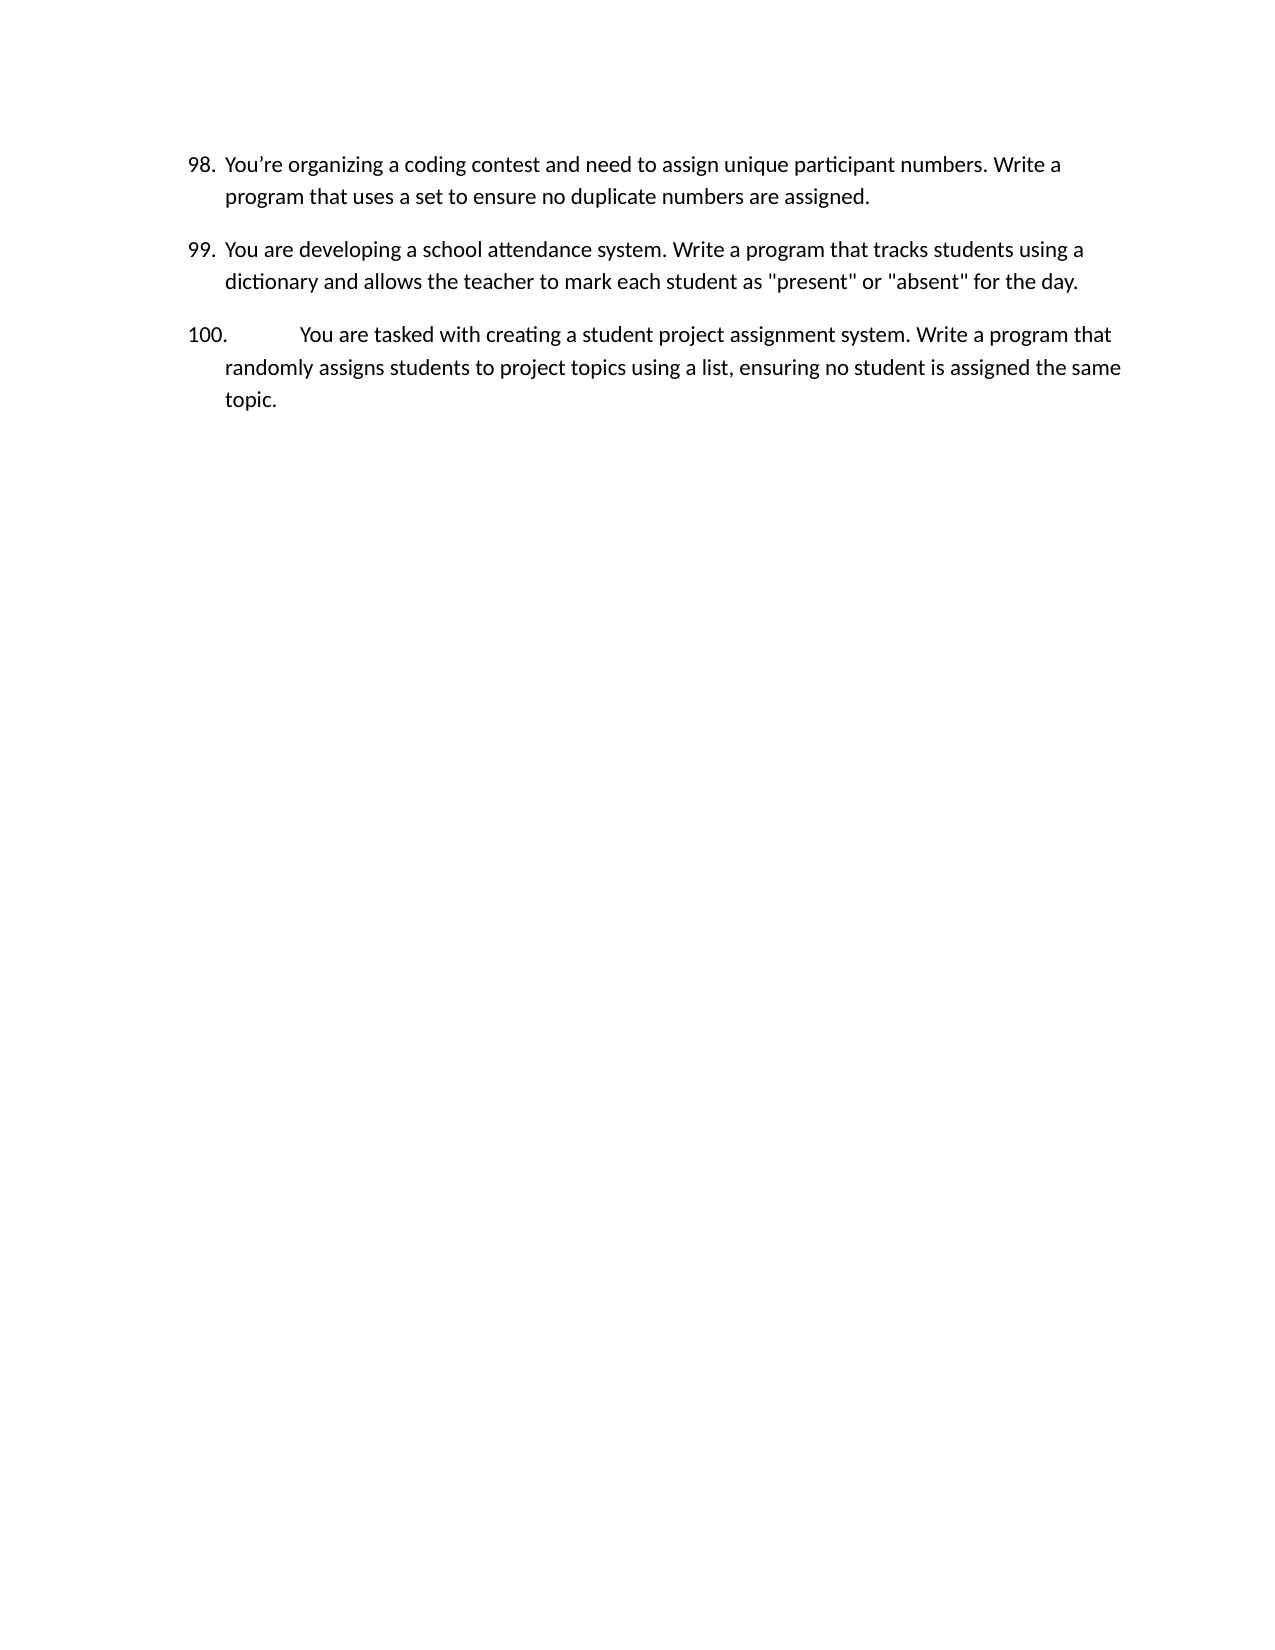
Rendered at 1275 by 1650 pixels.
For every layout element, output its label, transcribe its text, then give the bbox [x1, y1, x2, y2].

list You are tasked with creating a student project assignment system. Write a program that randomly assigns students to project topics using a list, ensuring no student is assigned the same topic. [187, 320, 1125, 413]
list You’re organizing a coding contest and need to assign unique participant numbers. Write a program that uses a set to ensure no duplicate numbers are assigned. [187, 150, 1125, 210]
list You are developing a school attendance system. Write a program that tracks students using a dictionary and allows the teacher to mark each student as "present" or "absent" for the day. [187, 235, 1125, 295]
